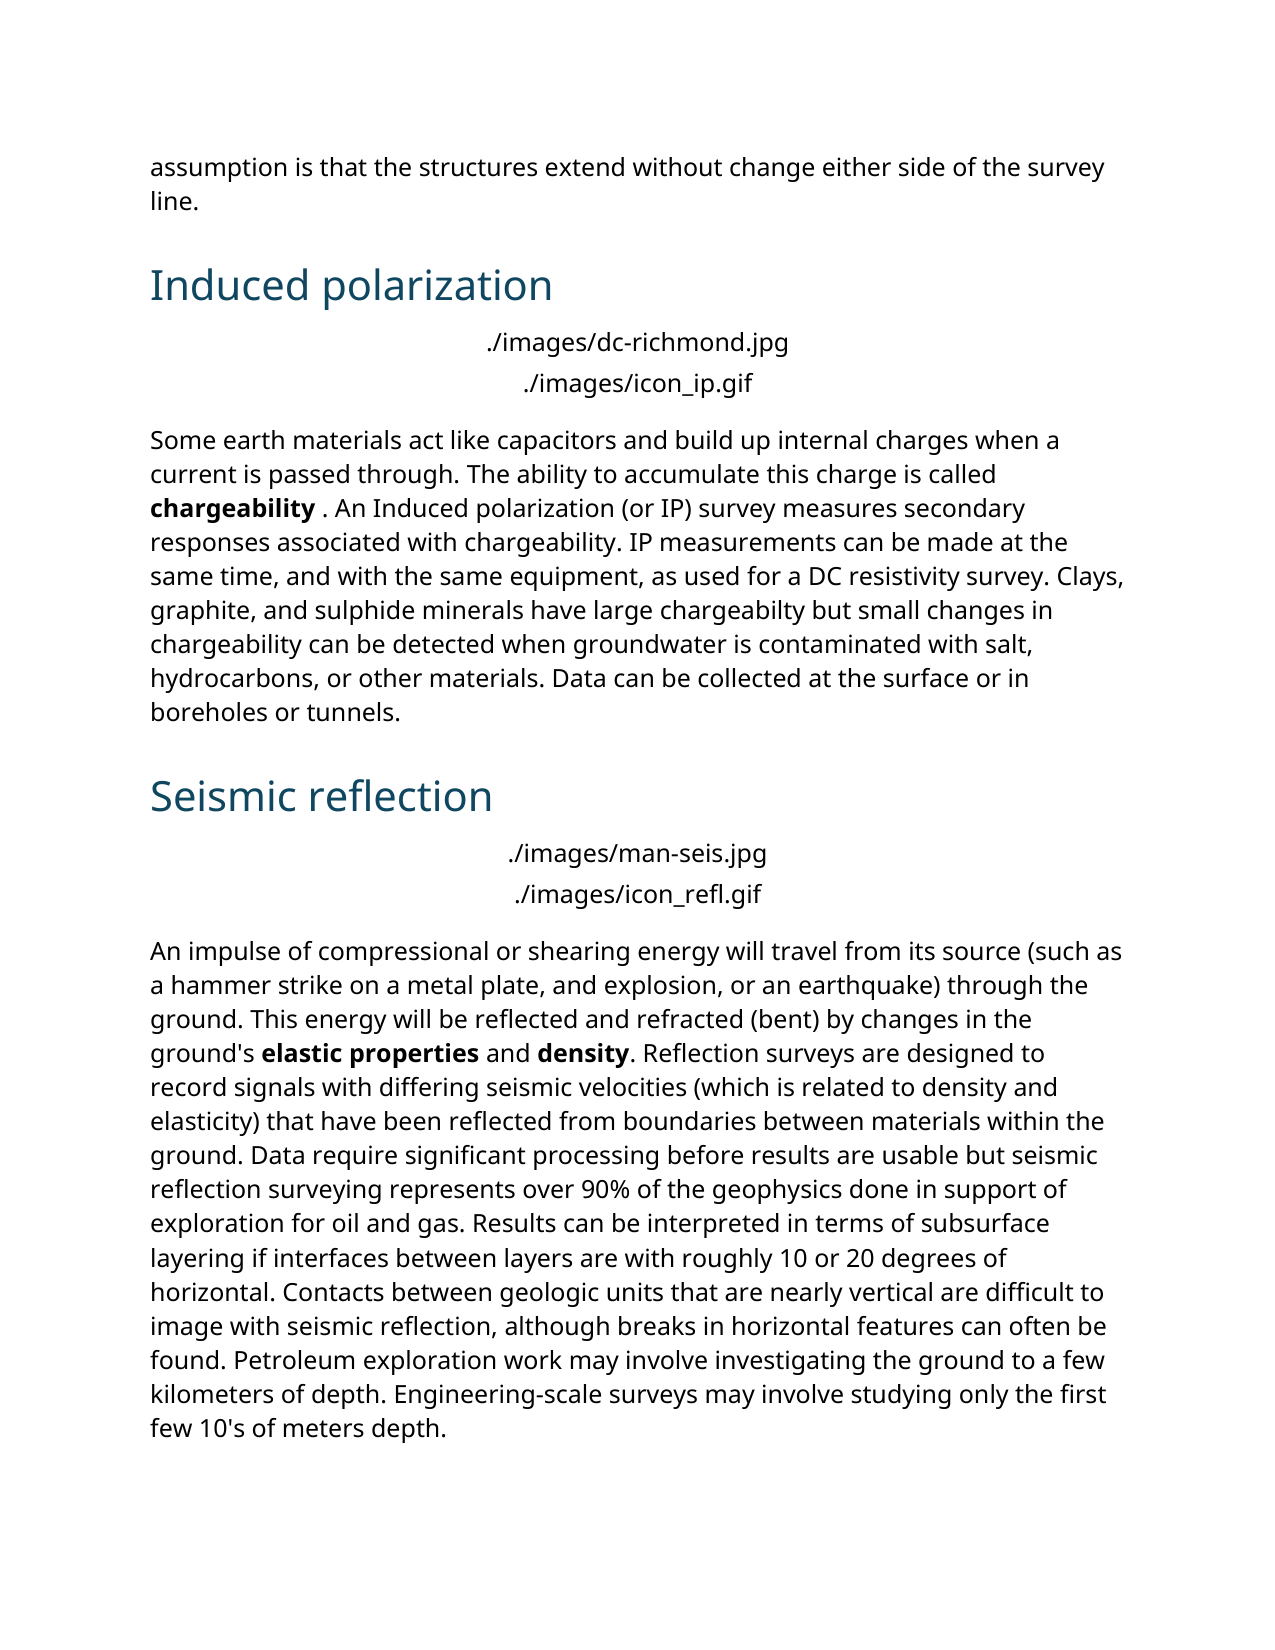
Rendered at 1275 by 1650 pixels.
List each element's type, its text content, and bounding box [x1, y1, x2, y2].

table_header ./images/icon_refl.gif [225, 873, 1050, 915]
subtitle Seismic reflection [150, 767, 1125, 823]
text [150, 150, 1125, 218]
table_header ./images/icon_ip.gif [225, 362, 1050, 404]
table_header ./images/man-seis.jpg [225, 832, 1050, 873]
text An impulse of compressional or shearing energy will travel from its source (such as a hammer strike on a metal plate, and explosion, or an earthquake) through the ground. This energy will be reflected and refracted (bent) by changes in the ground's elastic properties and density. Reflection surveys are designed to record signals with differing seismic velocities (which is related to density and elasticity) that have been reflected from boundaries between materials within the ground. Data require significant processing before results are usable but seismic reflection surveying represents over 90% of the geophysics done in support of exploration for oil and gas. Results can be interpreted in terms of subsurface layering if interfaces between layers are with roughly 10 or 20 degrees of horizontal. Contacts between geologic units that are nearly vertical are difficult to image with seismic reflection, although breaks in horizontal features can often be found. Petroleum exploration work may involve investigating the ground to a few kilometers of depth. Engineering-scale surveys may involve studying only the first few 10's of meters depth. [150, 934, 1125, 1444]
table_header ./images/dc-richmond.jpg [225, 321, 1050, 362]
subtitle Induced polarization [150, 256, 1125, 312]
text Some earth materials act like capacitors and build up internal charges when a current is passed through. The ability to accumulate this charge is called chargeability . An Induced polarization (or IP) survey measures secondary responses associated with chargeability. IP measurements can be made at the same time, and with the same equipment, as used for a DC resistivity survey. Clays, graphite, and sulphide minerals have large chargeabilty but small changes in chargeability can be detected when groundwater is contaminated with salt, hydrocarbons, or other materials. Data can be collected at the surface or in boreholes or tunnels. [150, 423, 1125, 729]
